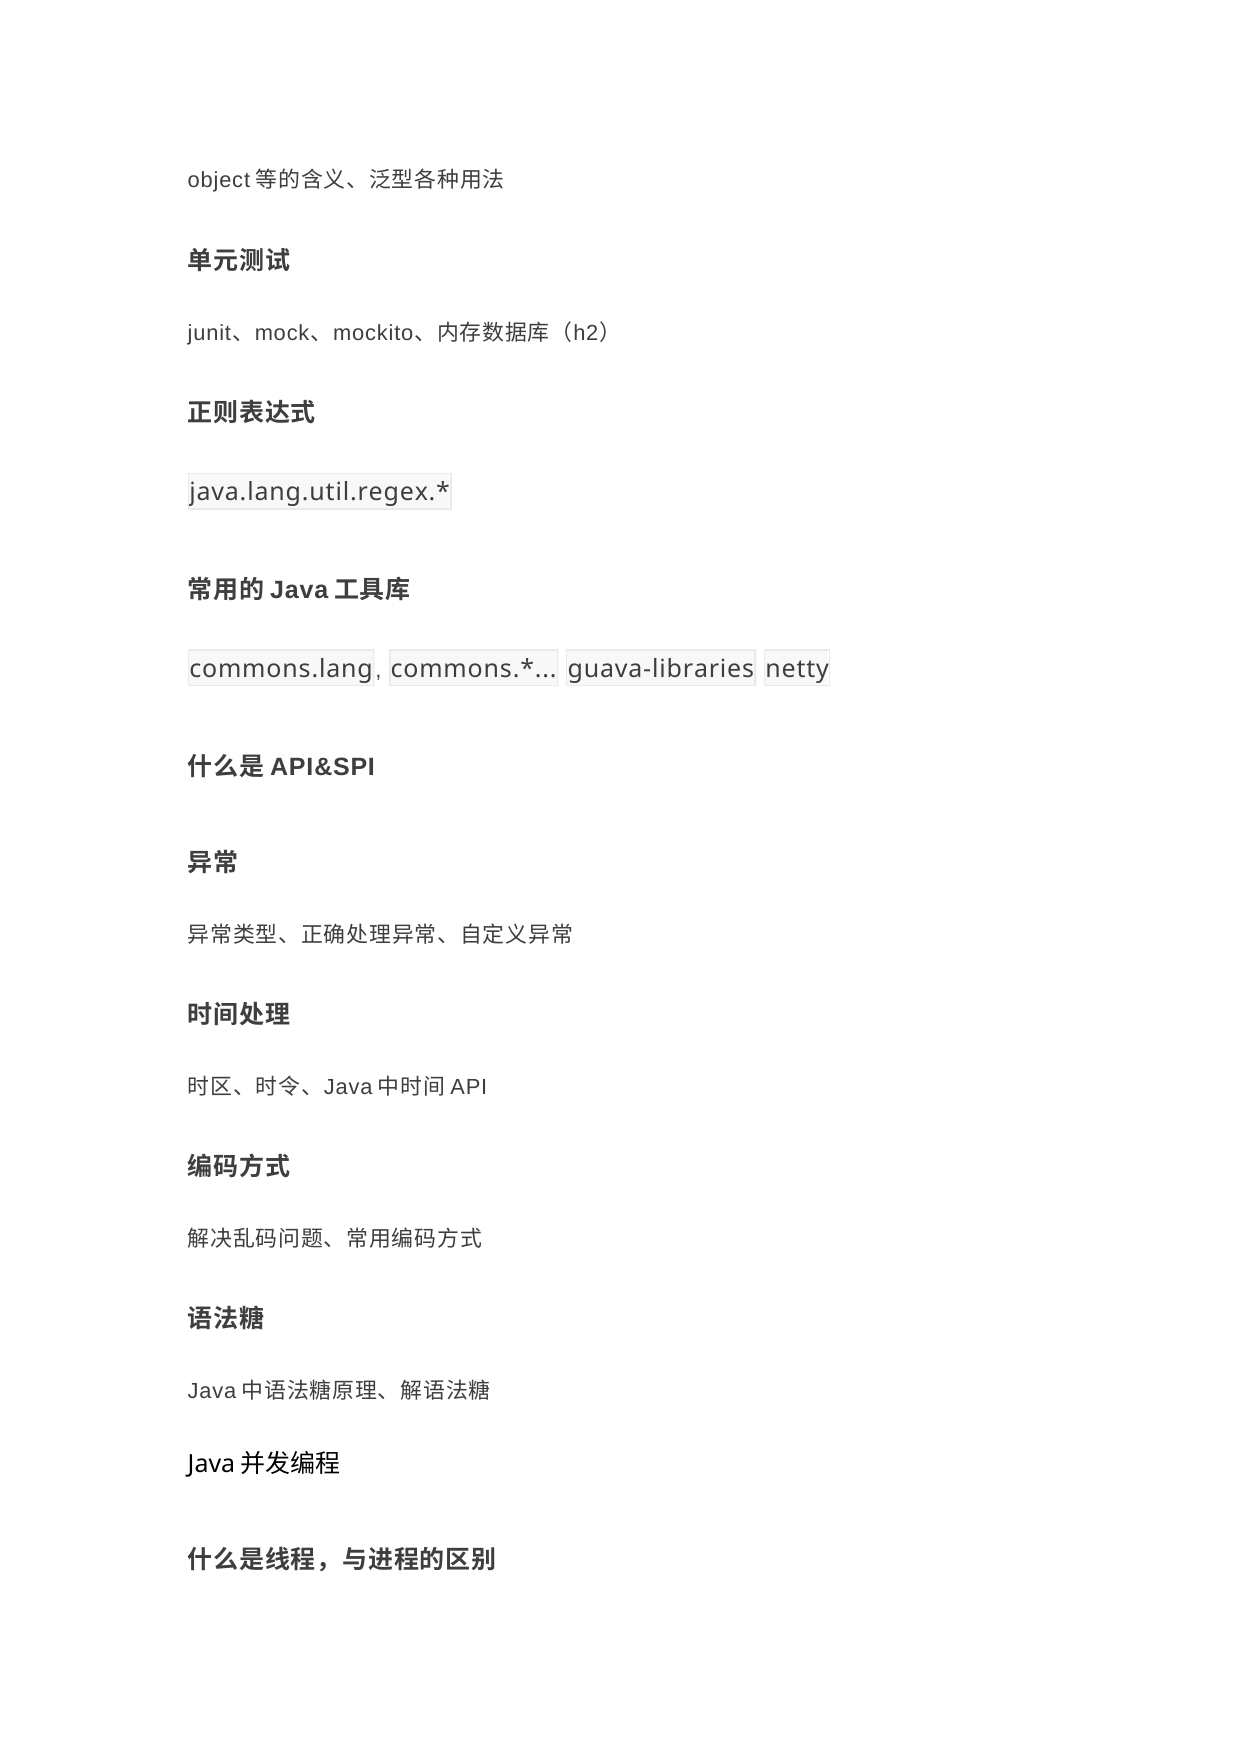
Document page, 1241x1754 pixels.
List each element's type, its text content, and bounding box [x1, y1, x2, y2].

text 正则表达式 [187, 378, 1053, 443]
text 什么是API&SPI [187, 732, 1053, 797]
text junit、mock、mockito、内存数据库（h2） [187, 314, 1053, 347]
text 常用的Java工具库 [187, 555, 1053, 620]
text 语法糖 [187, 1284, 1053, 1349]
text 单元测试 [187, 226, 1053, 291]
text Java中语法糖原理、解语法糖 [187, 1373, 1053, 1405]
text 异常类型、正确处理异常、自定义异常 [187, 916, 1053, 949]
text 解决乱码问题、常用编码方式 [187, 1221, 1053, 1253]
text 什么是线程，与进程的区别 [187, 1525, 1053, 1590]
text 时间处理 [187, 980, 1053, 1045]
text object等的含义、泛型各种用法 [187, 162, 1053, 194]
text commons.lang, commons.*... guava-libraries netty [187, 635, 1053, 700]
text 时区、时令、Java中时间API [187, 1068, 1053, 1101]
text 异常 [187, 828, 1053, 893]
text java.lang.util.regex.* [187, 458, 1053, 523]
text 编码方式 [187, 1132, 1053, 1197]
text Java并发编程 [187, 1429, 1053, 1494]
